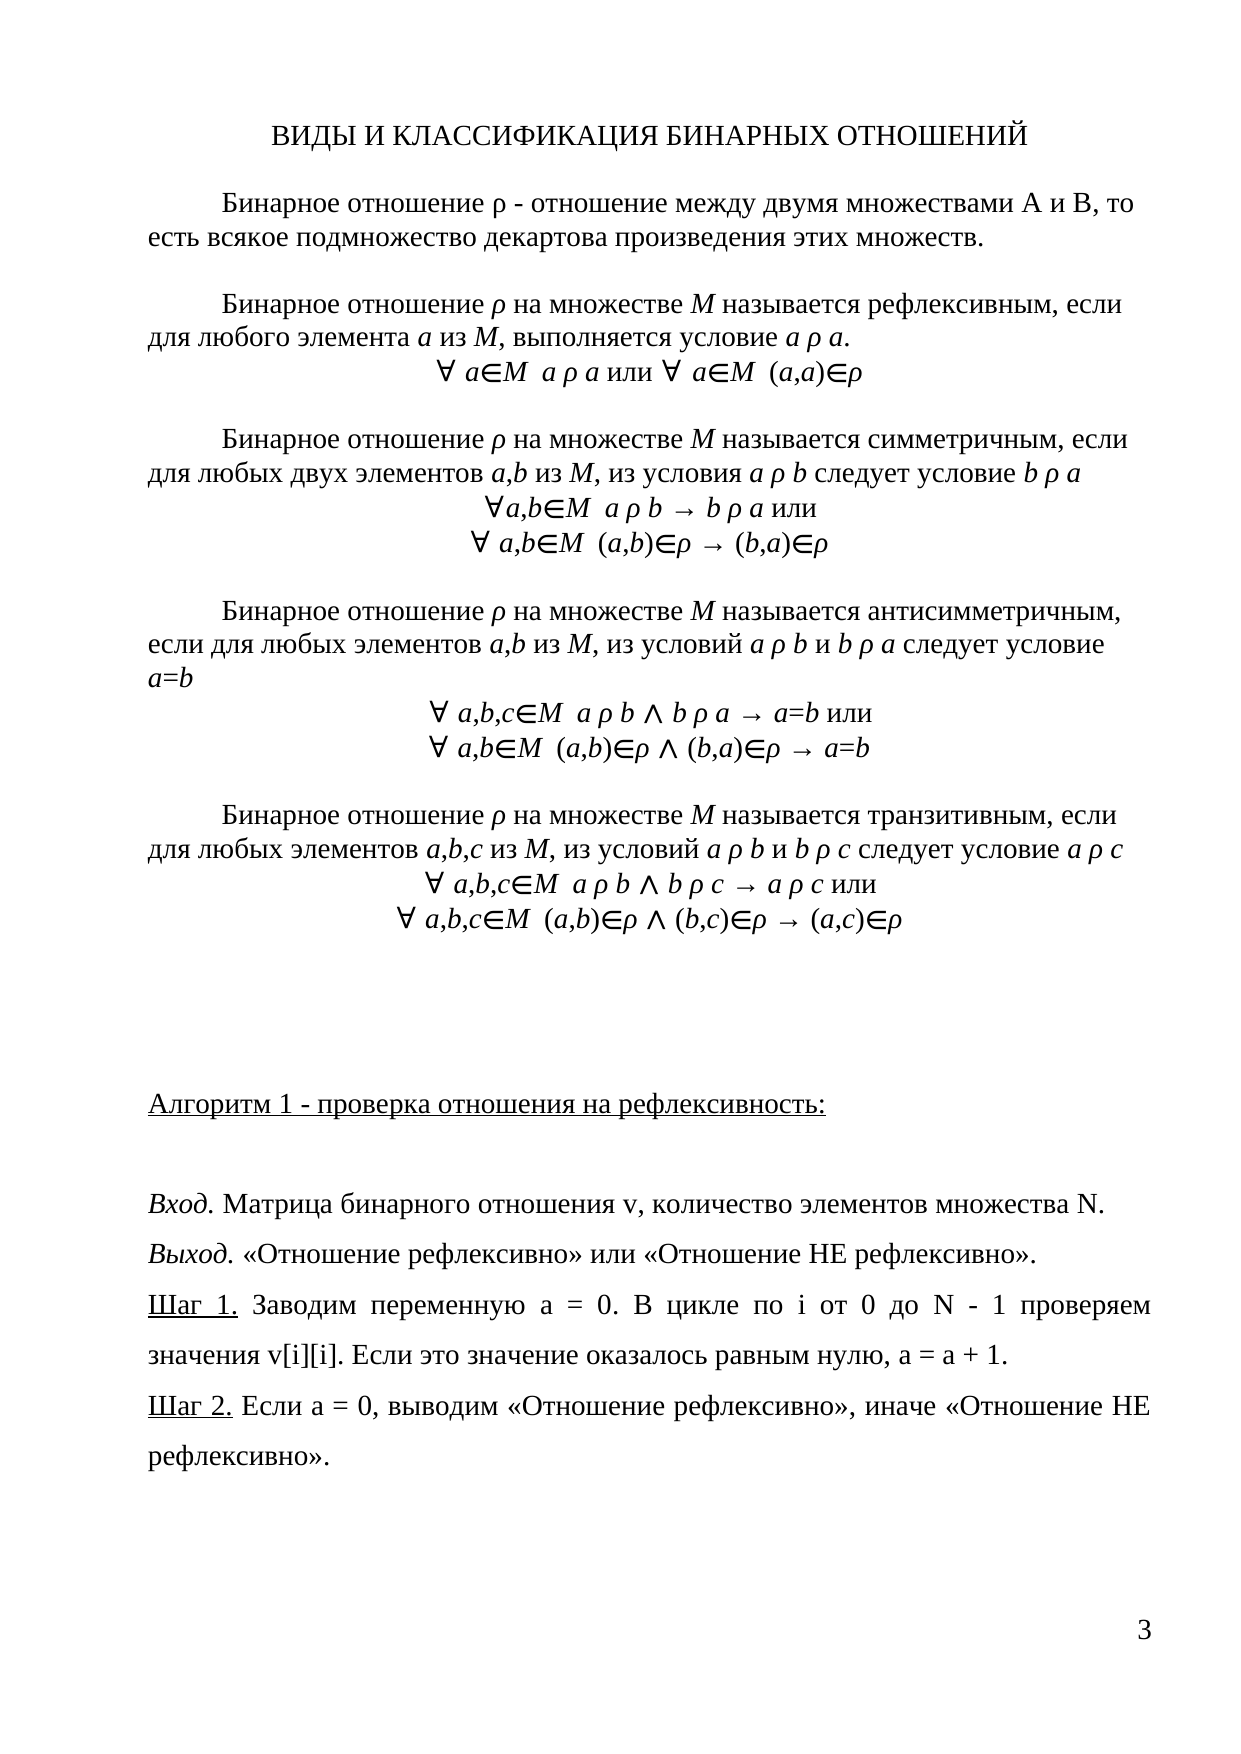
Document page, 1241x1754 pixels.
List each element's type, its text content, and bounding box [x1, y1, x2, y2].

text ∀ a,b,c∈M a ρ b ∧ b ρ a → a=b или [148, 693, 1152, 728]
text Бинарное отношение ρ на множестве M называется транзитивным, если для любых элементов a,b,c из M, из условий a ρ b и b ρ c следует условие a ρ c [148, 797, 1152, 864]
text Шаг 1. Заводим переменную a = 0. В цикле по i от 0 до N - 1 проверяем значения v[i][i]. Если это значение оказалось равным нулю, a = a + 1. [148, 1287, 1152, 1371]
text ВИДЫ И КЛАССИФИКАЦИЯ БИНАРНЫХ ОТНОШЕНИЙ [148, 118, 1152, 152]
text ∀ a,b,c∈M a ρ b ∧ b ρ c → a ρ c или [148, 864, 1152, 899]
text Бинарное отношение ρ на множестве M называется рефлексивным, если для любого элемента a из M, выполняется условие a ρ a. [148, 286, 1152, 353]
text ∀ a,b∈M (a,b)∈ρ ∧ (b,a)∈ρ → a=b [148, 728, 1152, 764]
text ∀ a,b∈M (a,b)∈ρ → (b,a)∈ρ [148, 524, 1152, 559]
text Алгоритм 1 - проверка отношения на рефлексивность: [148, 1086, 1152, 1119]
text Бинарное отношение ρ на множестве M называется симметричным, если для любых двух элементов a,b из M, из условия a ρ b следует условие b ρ a [148, 422, 1152, 489]
text ∀a,b∈M a ρ b → b ρ a или [148, 489, 1152, 524]
text Бинарное отношение ρ на множестве M называется антисимметричным, если для любых элементов a,b из M, из условий a ρ b и b ρ a следует условие a=b [148, 593, 1152, 693]
text Бинарное отношение ρ - отношение между двумя множествами A и B, то есть всякое подмножество декартова произведения этих множеств. [148, 185, 1152, 252]
text ∀ a∈M a ρ a или ∀ a∈M (a,a)∈ρ [148, 353, 1152, 388]
text Шаг 2. Если a = 0, выводим «Отношение рефлексивно», иначе «Отношение НЕ рефлексивно». [148, 1388, 1152, 1471]
text Вход. Матрица бинарного отношения v, количество элементов множества N. [148, 1186, 1152, 1220]
text ∀ a,b,c∈M (a,b)∈ρ ∧ (b,c)∈ρ → (a,c)∈ρ [148, 899, 1152, 935]
text Выход. «Отношение рефлексивно» или «Отношение НЕ рефлексивно». [148, 1237, 1152, 1270]
